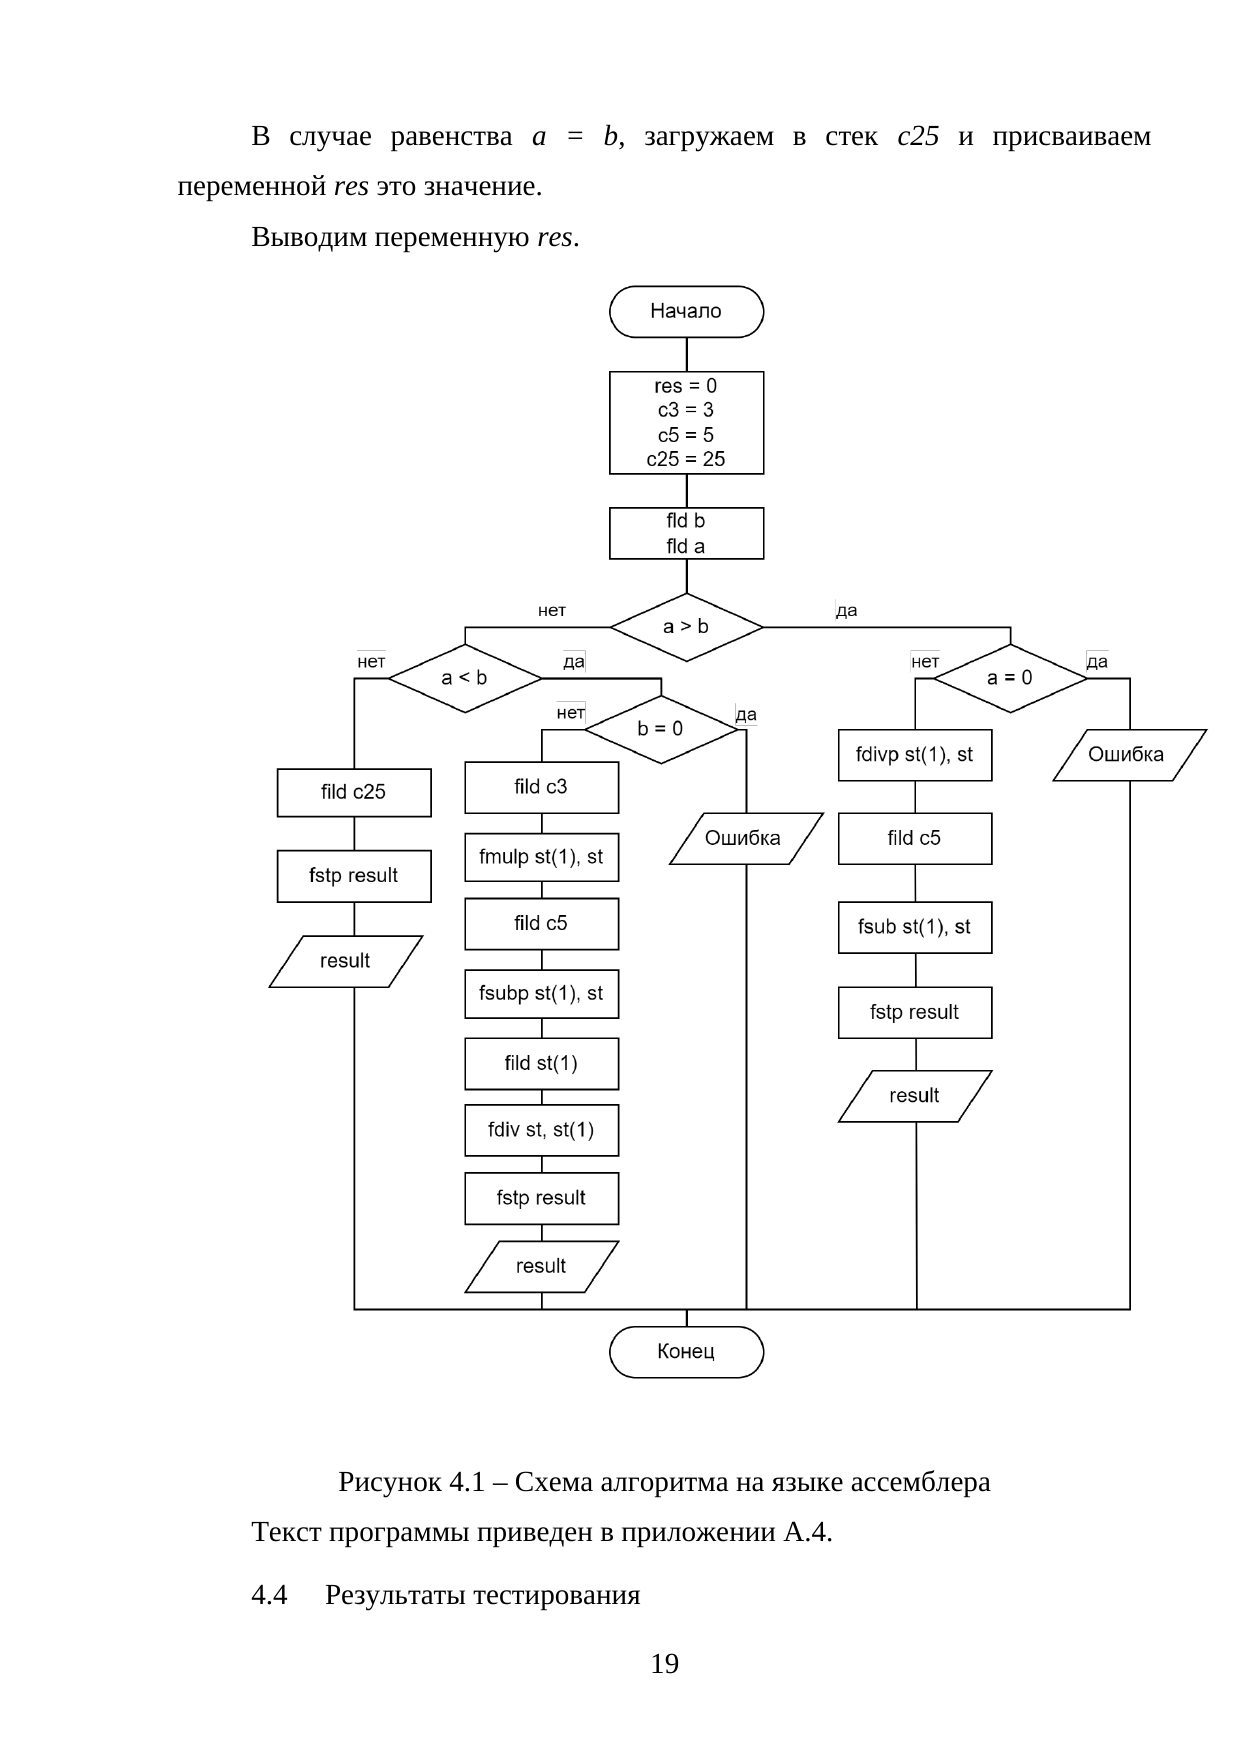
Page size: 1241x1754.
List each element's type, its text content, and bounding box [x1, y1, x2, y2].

text Текст программы приведен в приложении А.4. [251, 1514, 1152, 1548]
picture [251, 269, 1226, 1397]
text В случае равенства a = b, загружаем в стек с25 и присваиваем переменной res это значение. [177, 118, 1152, 202]
text Выводим переменную res. [177, 219, 1152, 252]
text 4.4 Результаты тестирования [251, 1577, 1152, 1611]
